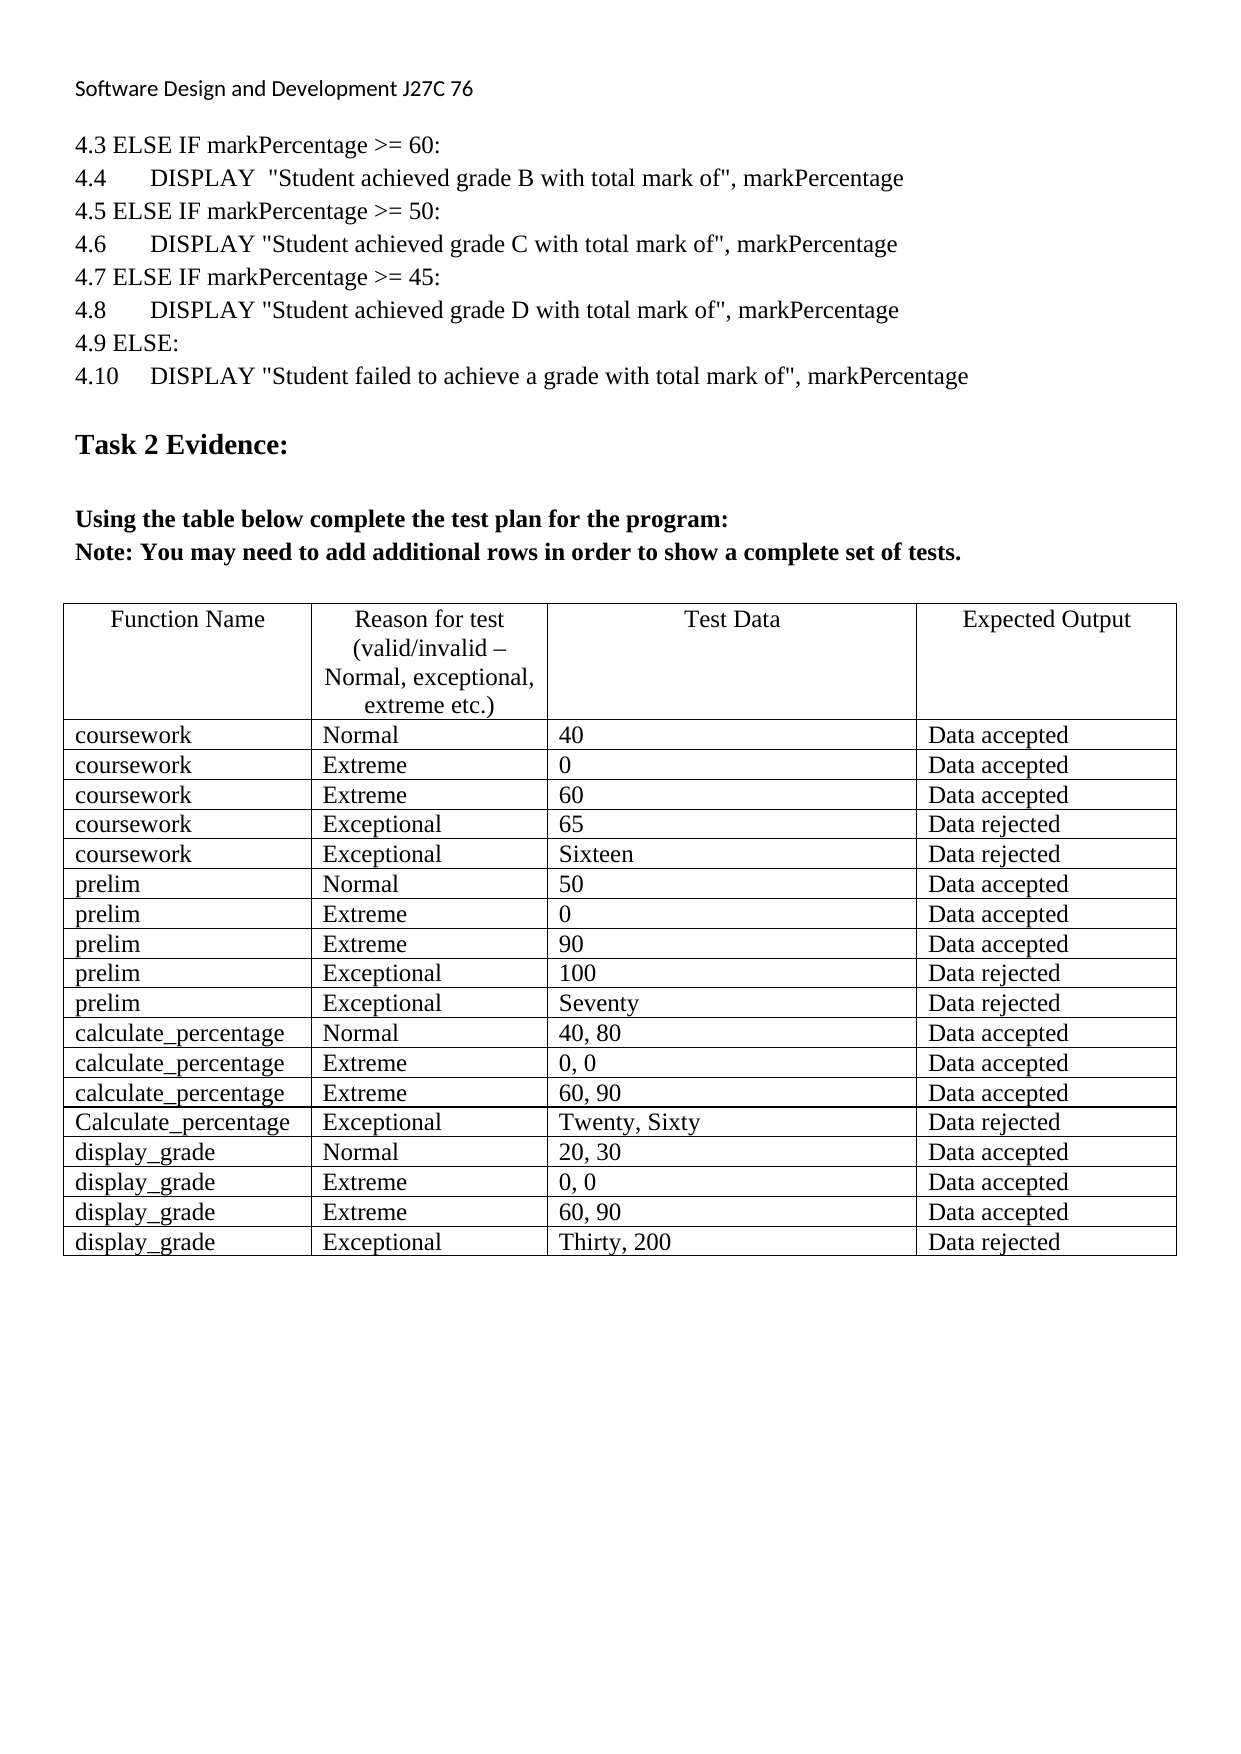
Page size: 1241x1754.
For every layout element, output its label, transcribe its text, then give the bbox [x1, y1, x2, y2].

table_cell display_grade [64, 1197, 311, 1226]
table_header Reason for test (valid/invalid – Normal, exceptional, extreme etc.) [312, 604, 547, 719]
table_cell Data accepted [917, 780, 1176, 808]
table_cell Exceptional [312, 810, 547, 838]
text 4.3 ELSE IF markPercentage >= 60: [75, 130, 1165, 158]
table_cell 0 [548, 750, 916, 779]
text 4.9 ELSE: [75, 328, 1165, 357]
table_cell 60, 90 [548, 1078, 916, 1106]
table_cell prelim [64, 899, 311, 928]
table_cell prelim [64, 959, 311, 987]
table_cell Sixteen [548, 839, 916, 868]
table_cell 40 [548, 720, 916, 749]
table_cell prelim [64, 988, 311, 1017]
table_cell 100 [548, 959, 916, 987]
table_header Expected Output [917, 604, 1176, 719]
table_cell Extreme [312, 1078, 547, 1106]
table_cell Data accepted [917, 1167, 1176, 1196]
table_cell coursework [64, 780, 311, 808]
table_cell Calculate_percentage [64, 1108, 311, 1136]
table_cell calculate_percentage [64, 1048, 311, 1077]
text 4.7 ELSE IF markPercentage >= 45: [75, 262, 1165, 291]
table_cell Normal [312, 1018, 547, 1047]
table_cell display_grade [64, 1227, 311, 1255]
table_cell Extreme [312, 750, 547, 779]
table_cell coursework [64, 720, 311, 749]
table_cell Data rejected [917, 988, 1176, 1017]
table_cell coursework [64, 750, 311, 779]
table_cell Normal [312, 720, 547, 749]
table_cell Data accepted [917, 1078, 1176, 1106]
table_cell Exceptional [312, 988, 547, 1017]
table_cell 0 [548, 899, 916, 928]
table_cell Data rejected [917, 810, 1176, 838]
table_cell Data accepted [917, 899, 1176, 928]
table_cell Data rejected [917, 959, 1176, 987]
table_cell Exceptional [312, 959, 547, 987]
table_cell Extreme [312, 929, 547, 957]
table_cell Exceptional [312, 839, 547, 868]
table_cell prelim [64, 869, 311, 898]
table_header Test Data [548, 604, 916, 719]
table_cell 0, 0 [548, 1048, 916, 1077]
table_cell 60, 90 [548, 1197, 916, 1226]
table_cell Exceptional [312, 1227, 547, 1255]
table_cell Normal [312, 869, 547, 898]
table_cell Data accepted [917, 1197, 1176, 1226]
table_cell 20, 30 [548, 1137, 916, 1166]
table_cell Data accepted [917, 1018, 1176, 1047]
table_cell display_grade [64, 1137, 311, 1166]
table_cell Data accepted [917, 1137, 1176, 1166]
table_cell 60 [548, 780, 916, 808]
text 4.8 DISPLAY "Student achieved grade D with total mark of", markPercentage [75, 295, 1165, 324]
text 4.4 DISPLAY "Student achieved grade B with total mark of", markPercentage [75, 163, 1165, 192]
table_cell Extreme [312, 1167, 547, 1196]
table_cell calculate_percentage [64, 1078, 311, 1106]
table_cell Data accepted [917, 1048, 1176, 1077]
table_cell Data rejected [917, 1227, 1176, 1255]
table_cell 90 [548, 929, 916, 957]
text Using the table below complete the test plan for the program: [75, 504, 1165, 533]
table_cell Thirty, 200 [548, 1227, 916, 1255]
table_header Function Name [64, 604, 311, 719]
table_cell Data accepted [917, 929, 1176, 957]
table_cell calculate_percentage [64, 1018, 311, 1047]
text 4.10 DISPLAY "Student failed to achieve a grade with total mark of", markPercentage [75, 361, 1165, 390]
text Task 2 Evidence: [75, 427, 1165, 461]
text 4.6 DISPLAY "Student achieved grade C with total mark of", markPercentage [75, 229, 1165, 258]
table_cell coursework [64, 810, 311, 838]
table_cell Data rejected [917, 839, 1176, 868]
table_cell Exceptional [312, 1108, 547, 1136]
text Note: You may need to add additional rows in order to show a complete set of tests. [75, 537, 1165, 566]
table_cell 0, 0 [548, 1167, 916, 1196]
table_cell display_grade [64, 1167, 311, 1196]
table_cell 65 [548, 810, 916, 838]
table_cell Data accepted [917, 869, 1176, 898]
table_cell Extreme [312, 1048, 547, 1077]
table_cell Twenty, Sixty [548, 1108, 916, 1136]
table_cell Data accepted [917, 720, 1176, 749]
table_cell Seventy [548, 988, 916, 1017]
table_cell 50 [548, 869, 916, 898]
table_cell Normal [312, 1137, 547, 1166]
table_cell Data rejected [917, 1108, 1176, 1136]
text 4.5 ELSE IF markPercentage >= 50: [75, 196, 1165, 224]
table_cell 40, 80 [548, 1018, 916, 1047]
table_cell Extreme [312, 1197, 547, 1226]
table_cell coursework [64, 839, 311, 868]
table_cell Extreme [312, 899, 547, 928]
table_cell prelim [64, 929, 311, 957]
table_cell Extreme [312, 780, 547, 808]
table_cell Data accepted [917, 750, 1176, 779]
